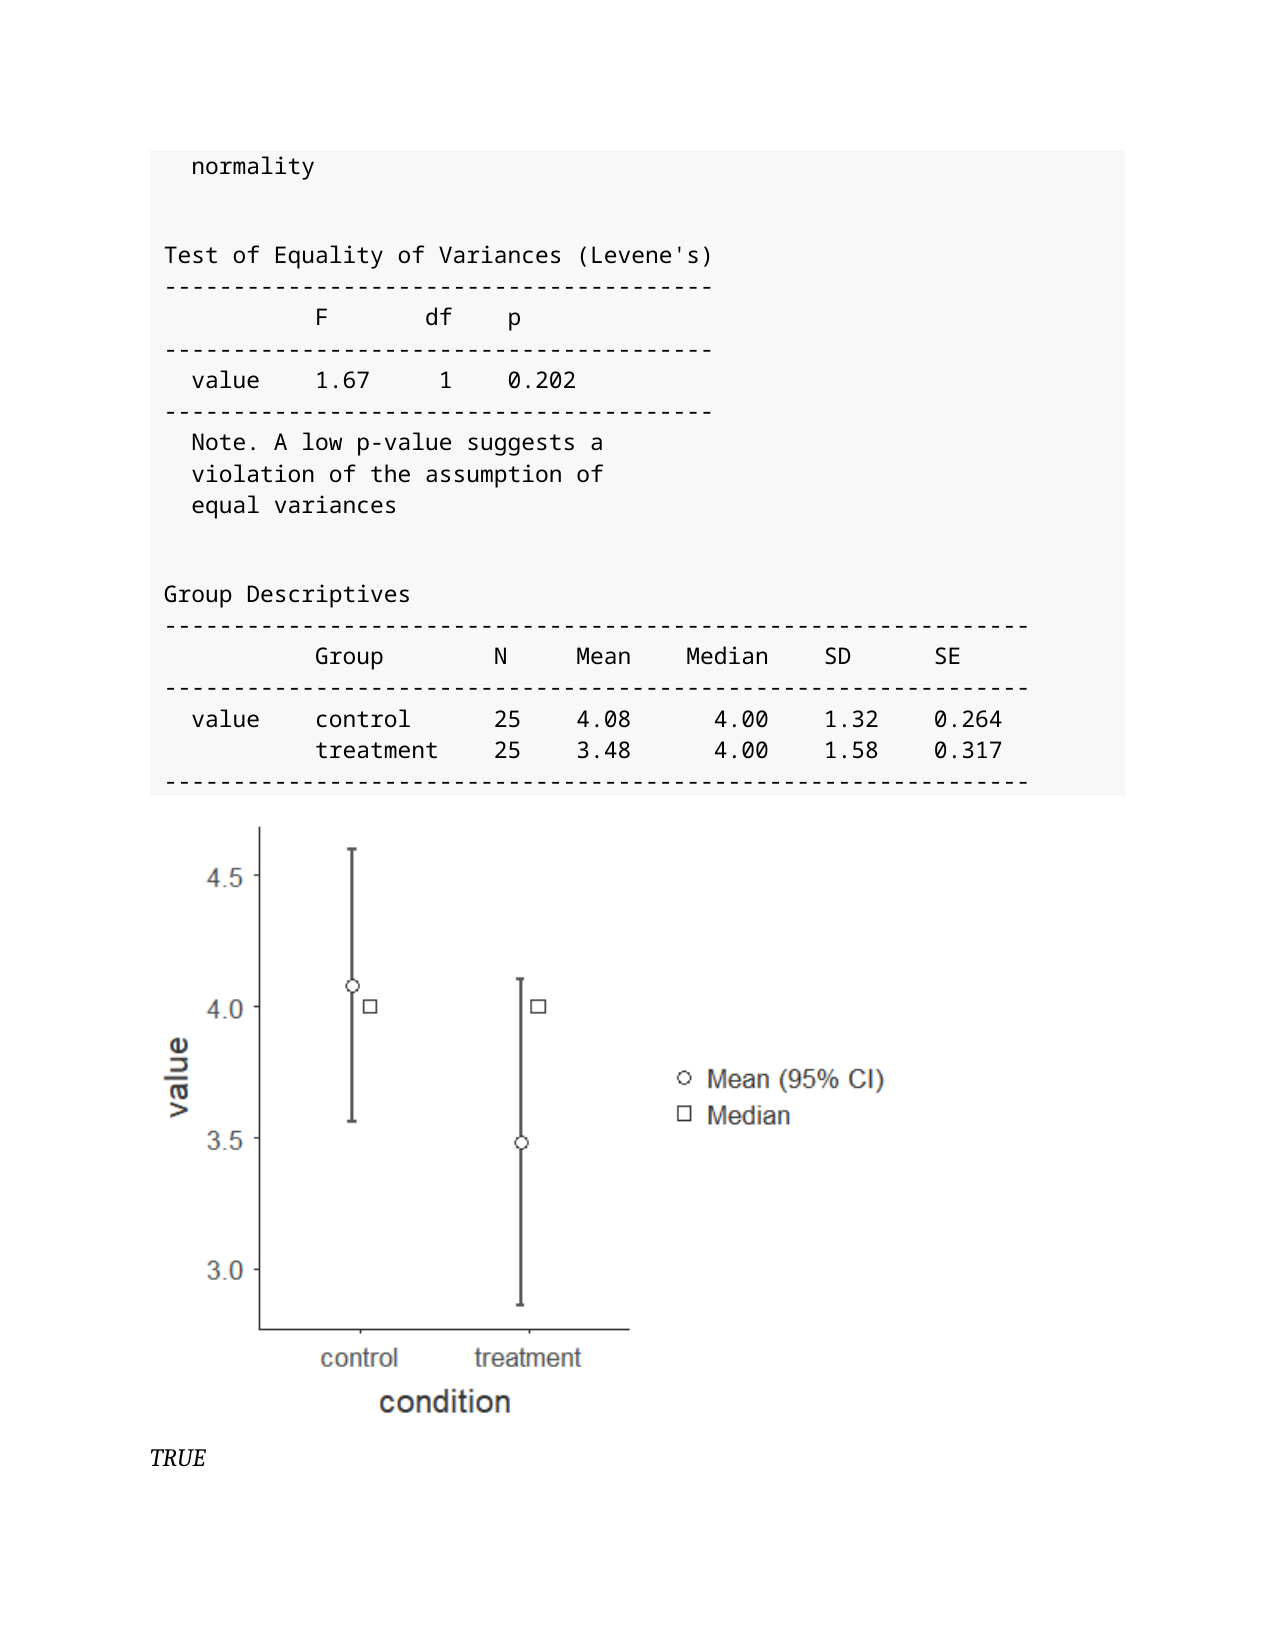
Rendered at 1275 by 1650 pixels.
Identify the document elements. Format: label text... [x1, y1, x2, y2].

picture [150, 817, 908, 1424]
text TRUE [150, 1444, 1125, 1473]
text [150, 150, 1125, 796]
